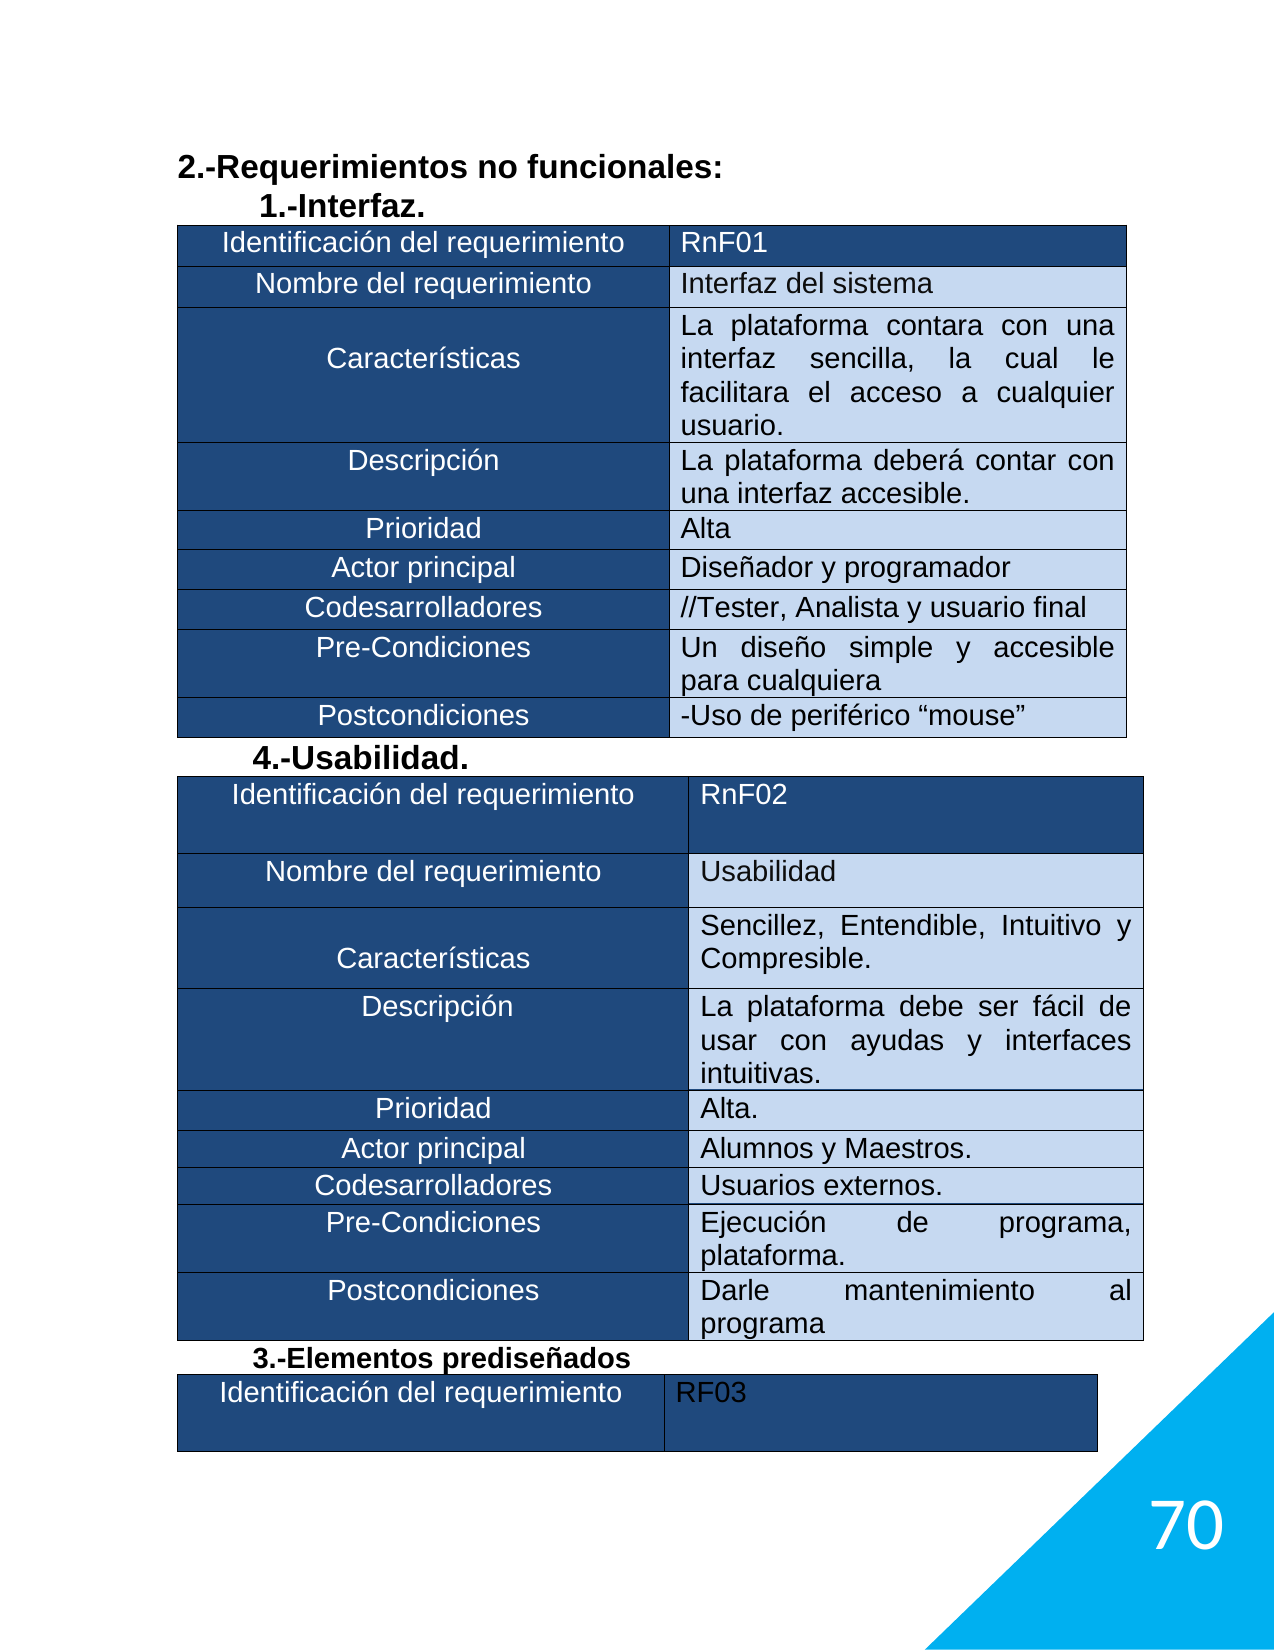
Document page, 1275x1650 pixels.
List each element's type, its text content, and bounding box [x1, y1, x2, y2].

table_header Identificación del requerimiento [178, 777, 688, 853]
table_cell Nombre del requerimiento [178, 854, 688, 907]
text 4.-Usabilidad. [177, 738, 1098, 776]
text 2.-Requerimientos no funcionales: [177, 148, 1098, 186]
table_cell Sencillez, Entendible, Intuitivo y Compresible. [689, 908, 1143, 988]
table_header RF03 [665, 1375, 1097, 1451]
table_cell Darle mantenimiento al programa [689, 1273, 1143, 1340]
table_cell Alta. [689, 1091, 1143, 1130]
table_cell Características [178, 308, 669, 442]
table_cell Prioridad [178, 1091, 688, 1130]
table_cell Actor principal [178, 550, 669, 589]
table_cell La plataforma debe ser fácil de usar con ayudas y interfaces intuitivas. [689, 989, 1143, 1089]
table_header Identificación del requerimiento [178, 226, 669, 266]
table_cell Actor principal [178, 1131, 688, 1167]
table_cell Ejecución de programa, plataforma. [689, 1205, 1143, 1272]
table_cell Interfaz del sistema [670, 267, 1126, 307]
table_cell Usabilidad [689, 854, 1143, 907]
table_cell Codesarrolladores [178, 1168, 688, 1203]
table_cell Postcondiciones [178, 698, 669, 737]
table_cell Alumnos y Maestros. [689, 1131, 1143, 1167]
table_cell Nombre del requerimiento [178, 267, 669, 307]
table_cell Descripción [178, 443, 669, 510]
table_header RnF02 [689, 777, 1143, 853]
table_cell La plataforma contara con una interfaz sencilla, la cual le facilitara el acceso a cualquier usuario. [670, 308, 1126, 442]
table_cell Usuarios externos. [689, 1168, 1143, 1203]
table_cell Prioridad [178, 511, 669, 549]
table_cell Diseñador y programador [670, 550, 1126, 589]
table_header RnF01 [670, 226, 1126, 266]
list 1.-Interfaz. [259, 186, 1098, 224]
table_cell Postcondiciones [178, 1273, 688, 1340]
table_cell Un diseño simple y accesible para cualquiera [670, 630, 1126, 697]
text 3.-Elementos prediseñados [177, 1341, 1098, 1374]
table_cell Codesarrolladores [178, 590, 669, 629]
table_cell La plataforma deberá contar con una interfaz accesible. [670, 443, 1126, 510]
table_cell Pre-Condiciones [178, 1205, 688, 1272]
table_cell Descripción [178, 989, 688, 1089]
table_cell Características [178, 908, 688, 988]
table_cell Pre-Condiciones [178, 630, 669, 697]
table_cell -Uso de periférico “mouse” [670, 698, 1126, 737]
table_header Identificación del requerimiento [178, 1375, 664, 1451]
table_cell //Tester, Analista y usuario final [670, 590, 1126, 629]
table_cell Alta [670, 511, 1126, 549]
